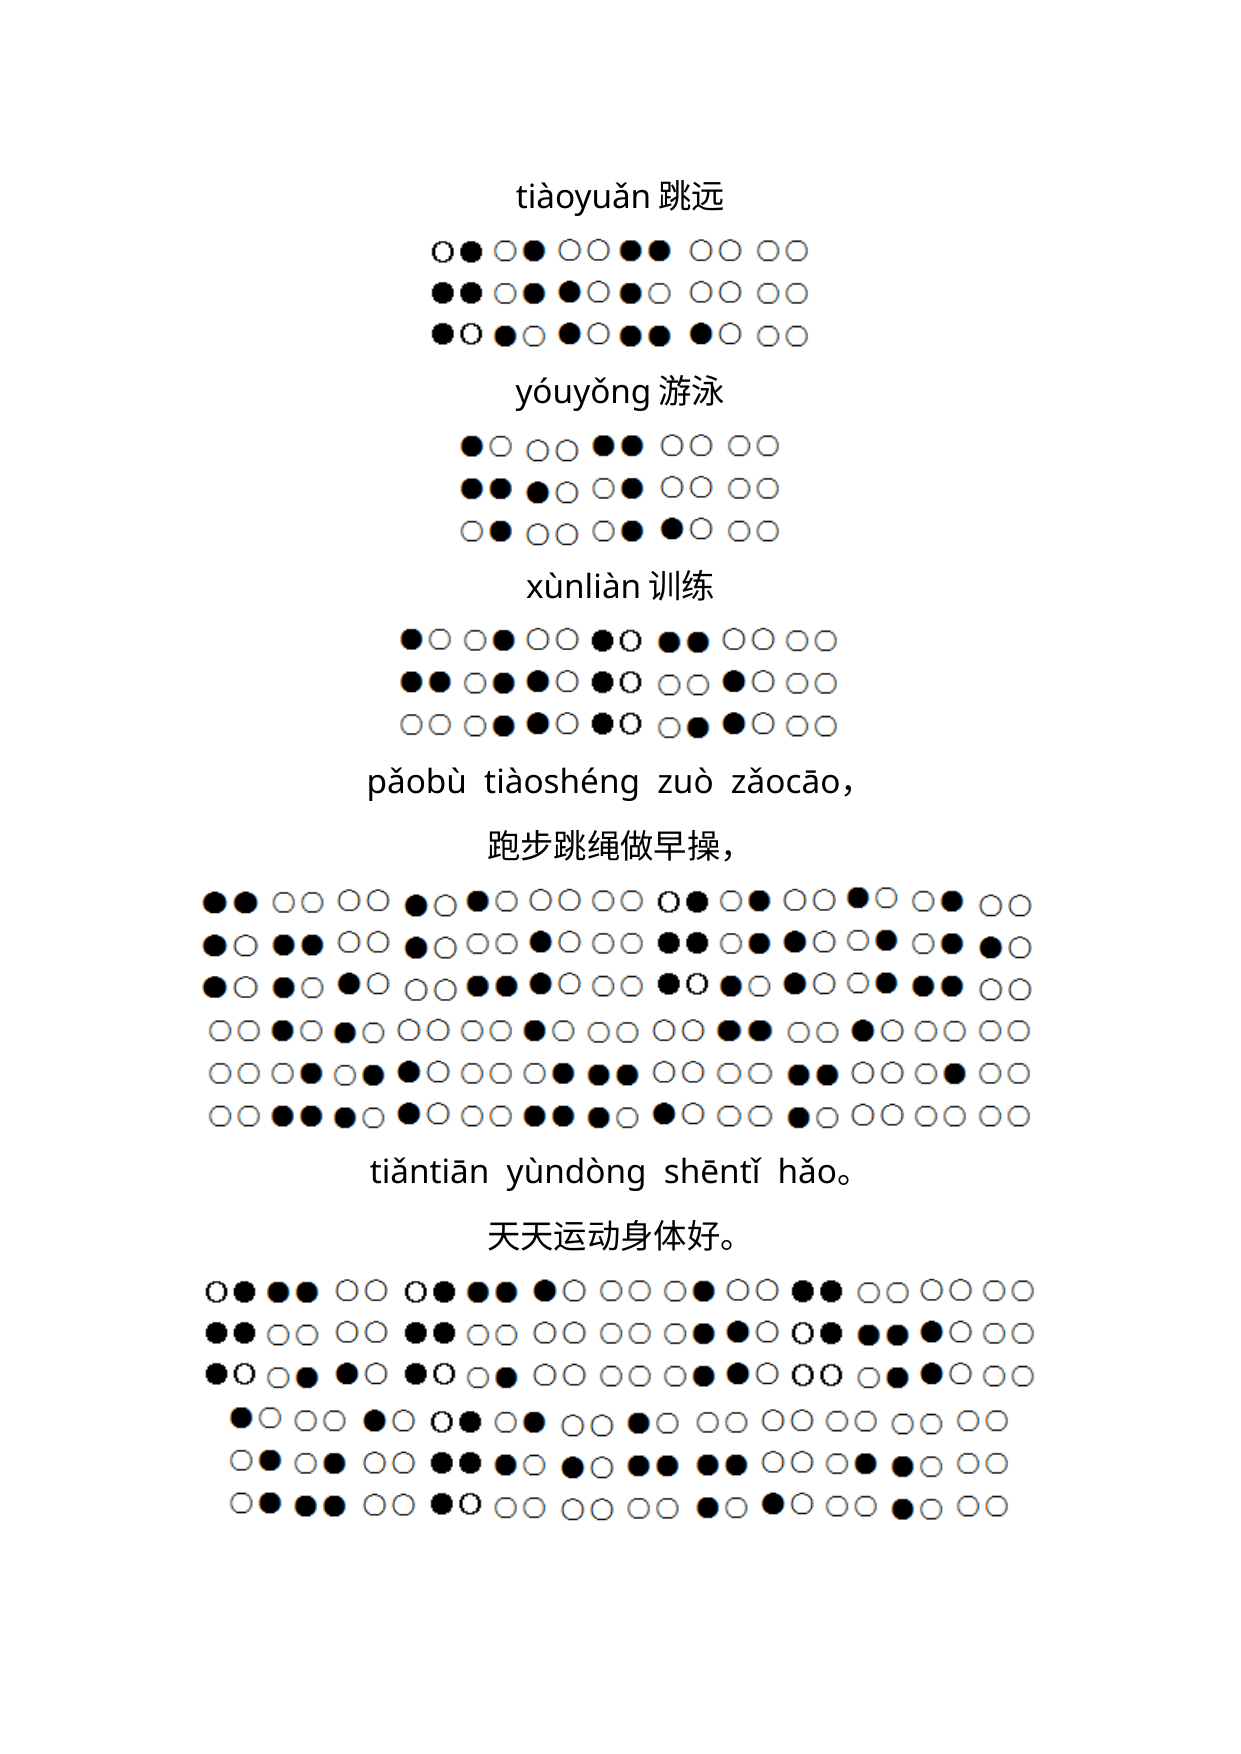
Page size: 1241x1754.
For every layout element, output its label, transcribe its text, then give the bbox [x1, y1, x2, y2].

picture [198, 881, 1042, 1003]
picture [225, 1401, 1016, 1523]
text tiàoyuǎn跳远 [187, 162, 1053, 227]
picture [198, 1271, 1042, 1393]
text 跑步跳绳做早操， [187, 812, 1053, 877]
text pǎobù tiàoshéng zuò zǎocāo， [187, 747, 1053, 812]
text yóuyǒng游泳 [187, 357, 1053, 422]
text 天天运动身体好。 [187, 1202, 1053, 1267]
text xùnliàn训练 [187, 552, 1053, 617]
picture [396, 621, 844, 743]
picture [425, 231, 816, 353]
text tiǎntiān yùndòng shēntǐ hǎo。 [187, 1137, 1053, 1202]
picture [453, 426, 787, 548]
picture [203, 1011, 1038, 1133]
